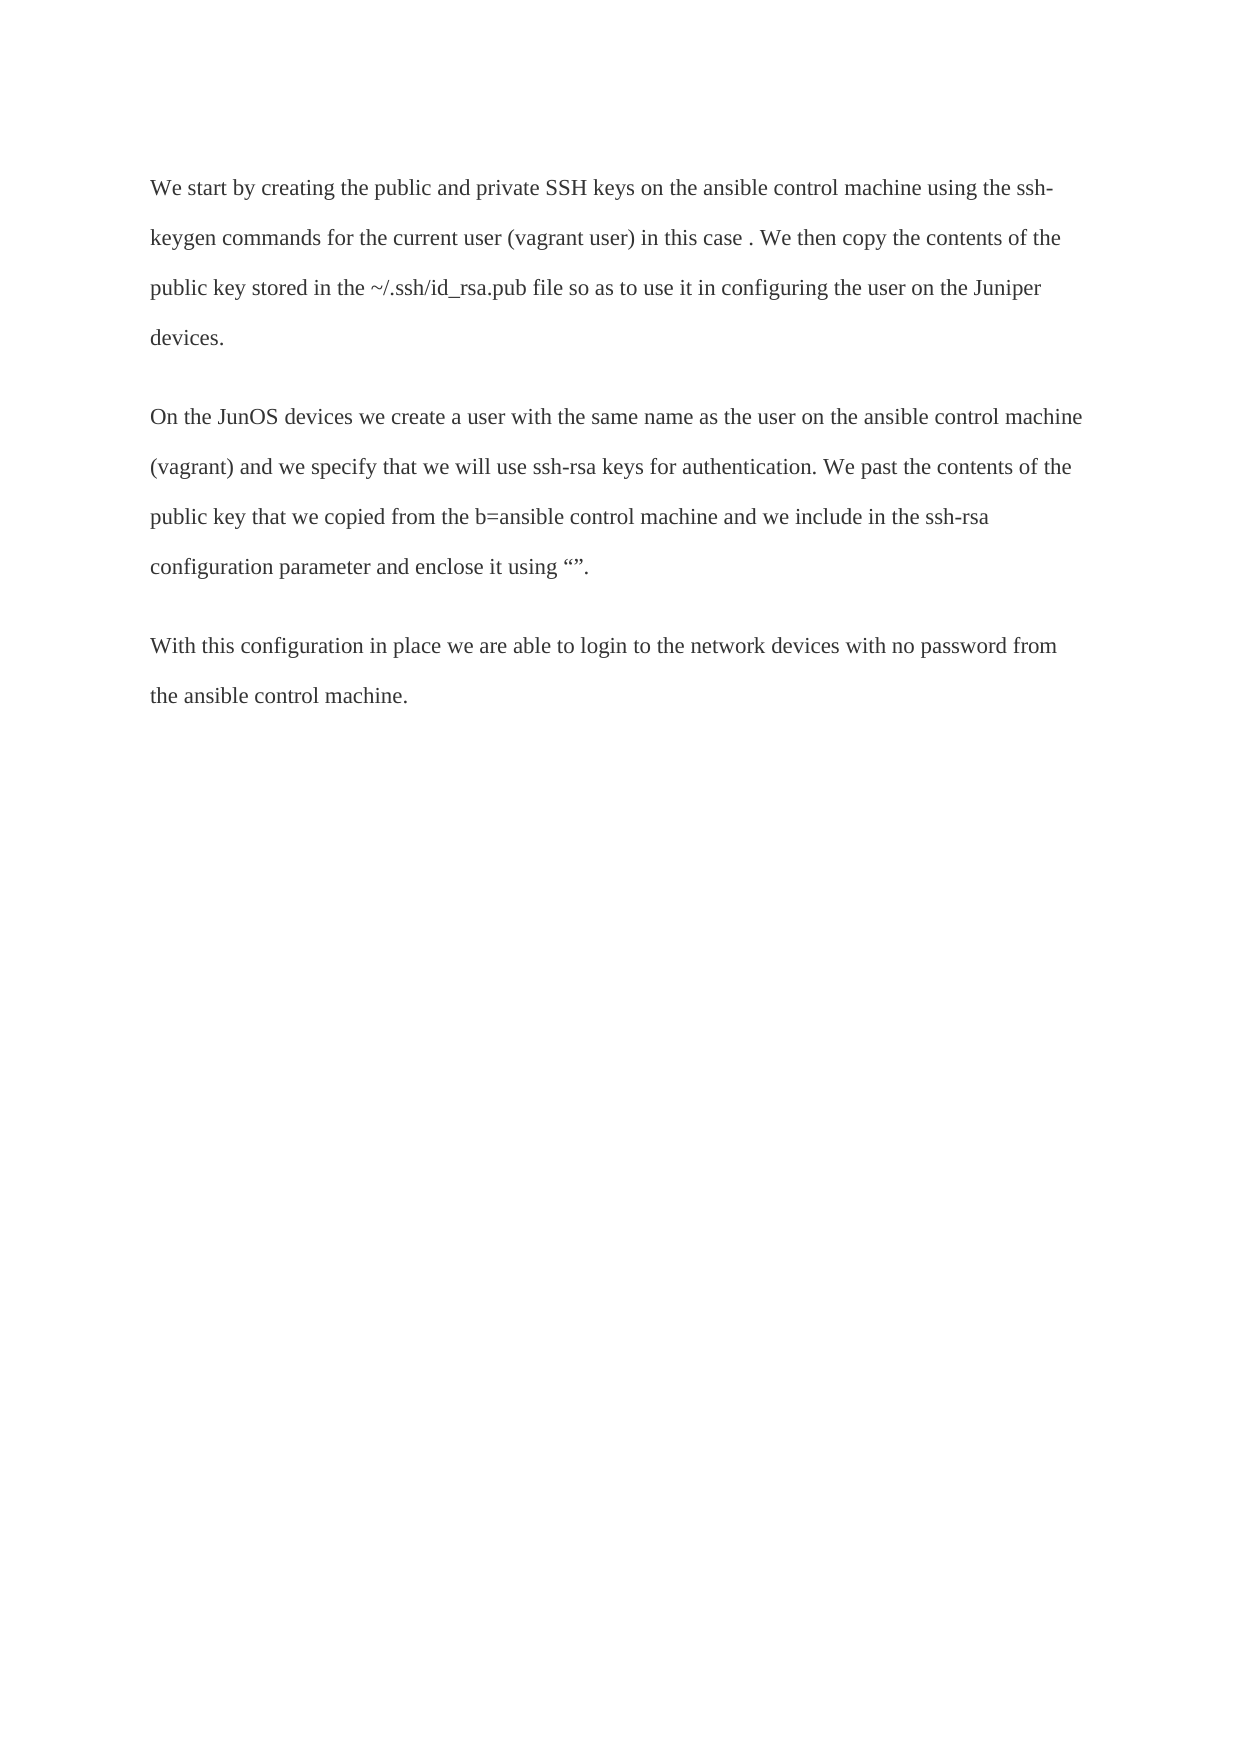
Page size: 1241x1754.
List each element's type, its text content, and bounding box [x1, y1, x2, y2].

text On the JunOS devices we create a user with the same name as the user on the ansible control machine (vagrant) and we specify that we will use ssh-rsa keys for authentication. We past the contents of the public key that we copied from the b=ansible control machine and we include in the ssh-rsa configuration parameter and enclose it using “”. [150, 379, 1090, 579]
text We start by creating the public and private SSH keys on the ansible control machine using the ssh-keygen commands for the current user (vagrant user) in this case . We then copy the contents of the public key stored in the ~/.ssh/id_rsa.pub file so as to use it in configuring the user on the Juniper devices. [150, 150, 1090, 350]
text With this configuration in place we are able to login to the network devices with no password from the ansible control machine. [150, 608, 1090, 708]
